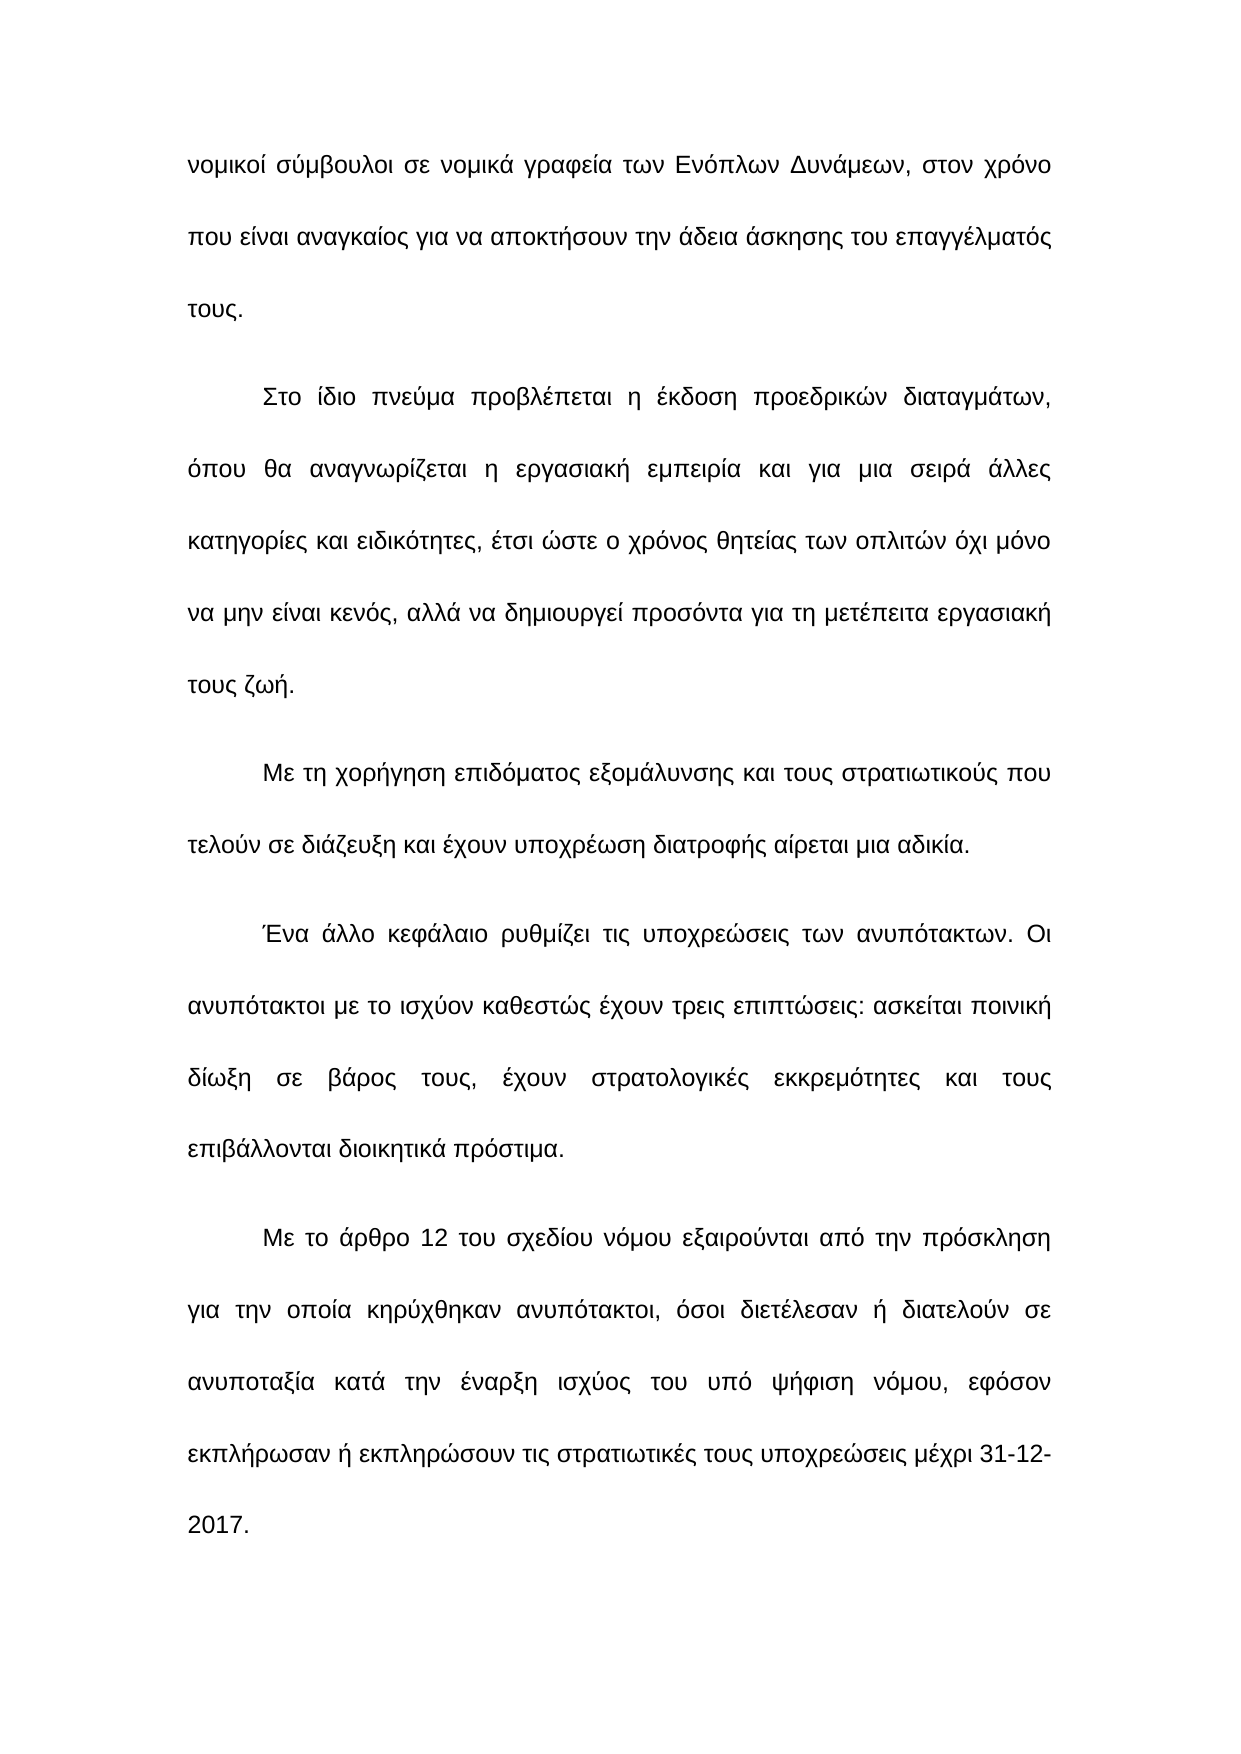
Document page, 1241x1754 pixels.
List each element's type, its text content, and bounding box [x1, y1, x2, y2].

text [187, 150, 1053, 322]
text Στο ίδιο πνεύμα προβλέπεται η έκδοση προεδρικών διαταγμάτων, όπου θα αναγνωρίζεται η εργασιακή εμπειρία και για μια σειρά άλλες κατηγορίες και ειδικότητες, έτσι ώστε ο χρόνος θητείας των οπλιτών όχι μόνο να μην είναι κενός, αλλά να δημιουργεί προσόντα για τη μετέπειτα εργασιακή τους ζωή. [187, 382, 1053, 698]
text Ένα άλλο κεφάλαιο ρυθμίζει τις υποχρεώσεις των ανυπότακτων. Οι ανυπότακτοι με το ισχύον καθεστώς έχουν τρεις επιπτώσεις: ασκείται ποινική δίωξη σε βάρος τους, έχουν στρατολογικές εκκρεμότητες και τους επιβάλλονται διοικητικά πρόστιμα. [187, 919, 1053, 1163]
text Με το άρθρο 12 του σχεδίου νόμου εξαιρούνται από την πρόσκληση για την οποία κηρύχθηκαν ανυπότακτοι, όσοι διετέλεσαν ή διατελούν σε ανυποταξία κατά την έναρξη ισχύος του υπό ψήφιση νόμου, εφόσον εκπλήρωσαν ή εκπληρώσουν τις στρατιωτικές τους υποχρεώσεις μέχρι 31-12-2017. [187, 1223, 1053, 1539]
text Με τη χορήγηση επιδόματος εξομάλυνσης και τους στρατιωτικούς που τελούν σε διάζευξη και έχουν υποχρέωση διατροφής αίρεται μια αδικία. [187, 758, 1053, 859]
